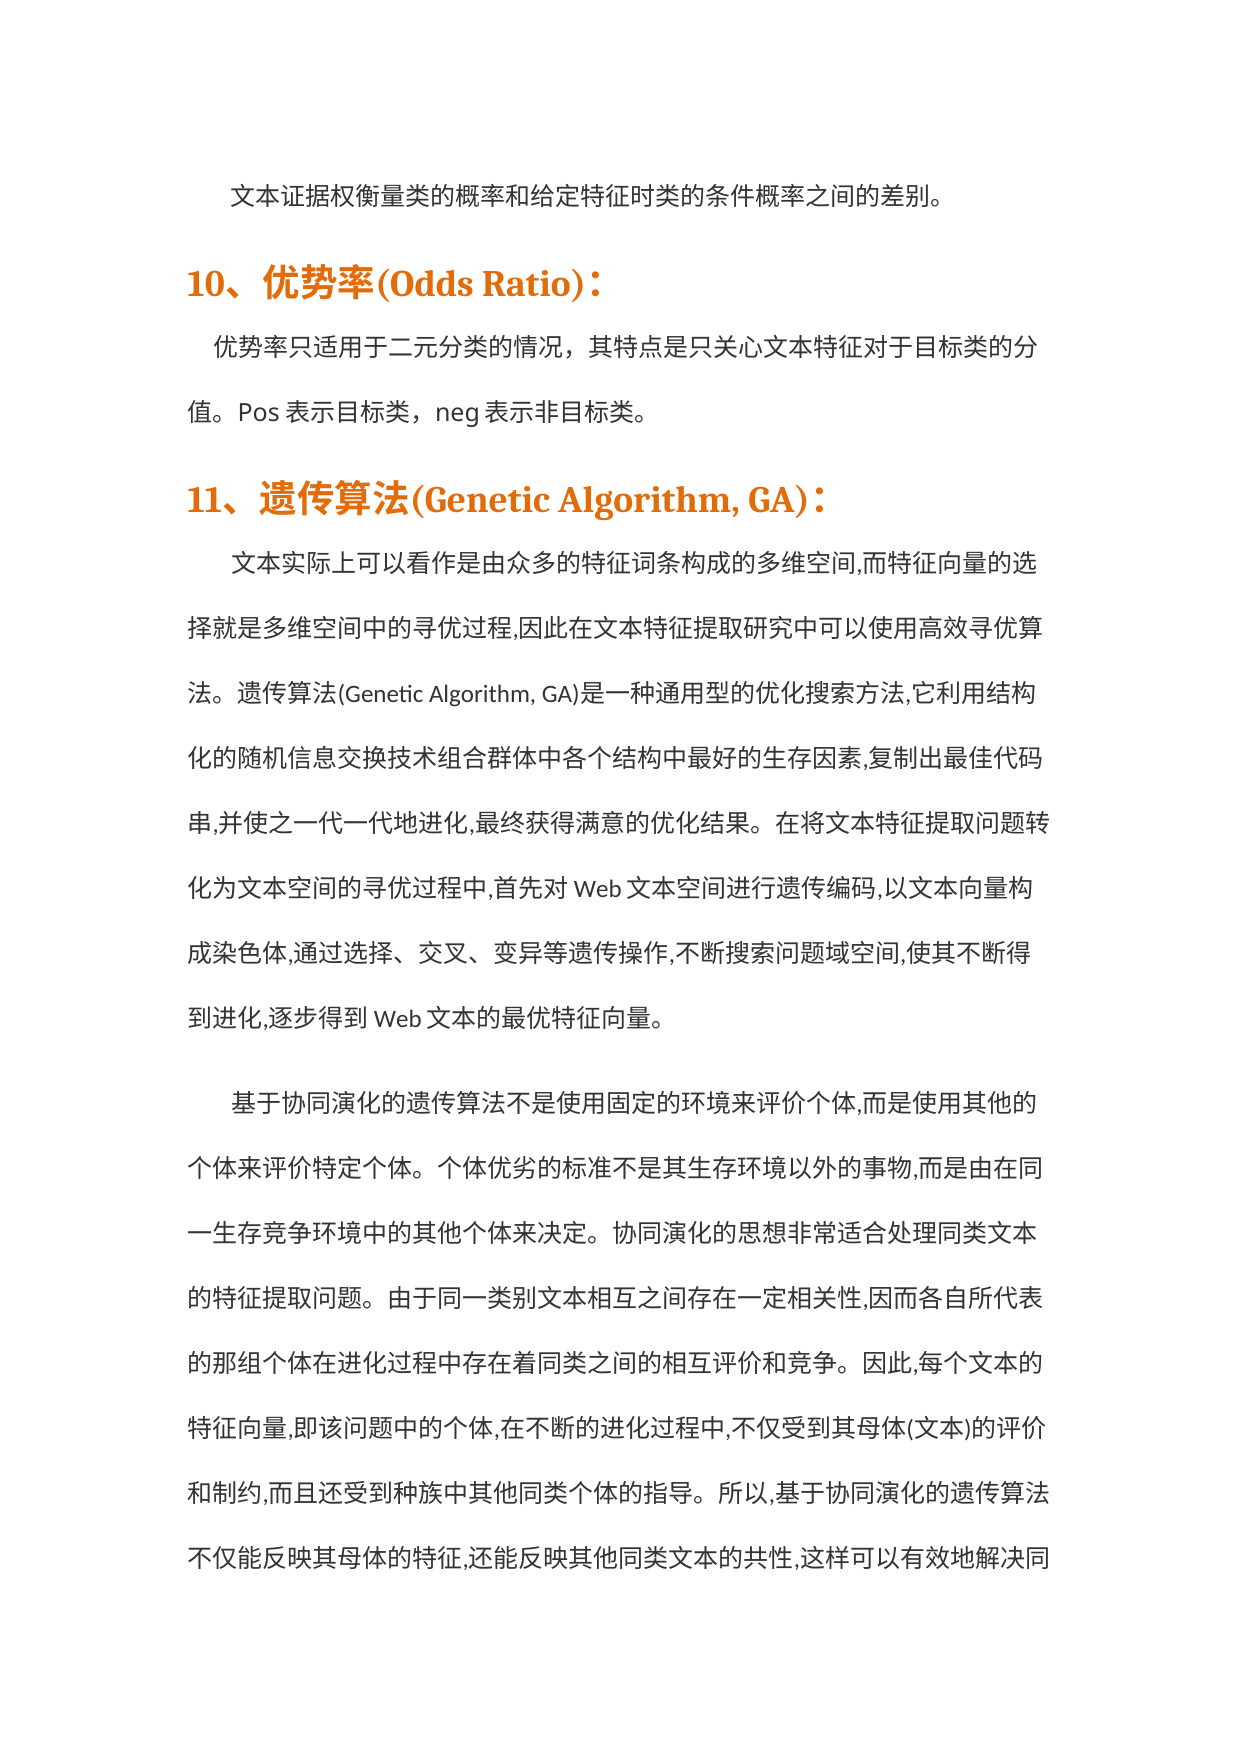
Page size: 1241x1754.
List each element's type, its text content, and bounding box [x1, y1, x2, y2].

text 10、优势率(Odds Ratio)： [187, 248, 1053, 313]
text 11、遗传算法(Genetic Algorithm, GA)： [187, 464, 1053, 529]
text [187, 1069, 1053, 1589]
text 文本实际上可以看作是由众多的特征词条构成的多维空间,而特征向量的选择就是多维空间中的寻优过程,因此在文本特征提取研究中可以使用高效寻优算法。遗传算法(Genetic Algorithm, GA)是一种通用型的优化搜索方法,它利用结构化的随机信息交换技术组合群体中各个结构中最好的生存因素,复制出最佳代码串,并使之一代一代地进化,最终获得满意的优化结果。在将文本特征提取问题转化为文本空间的寻优过程中,首先对Web文本空间进行遗传编码,以文本向量构成染色体,通过选择、交叉、变异等遗传操作,不断搜索问题域空间,使其不断得到进化,逐步得到Web文本的最优特征向量。 [187, 529, 1053, 1049]
text 文本证据权衡量类的概率和给定特征时类的条件概率之间的差别。 [187, 162, 1053, 227]
text 优势率只适用于二元分类的情况，其特点是只关心文本特征对于目标类的分值。Pos表示目标类，neg表示非目标类。 [187, 313, 1053, 443]
